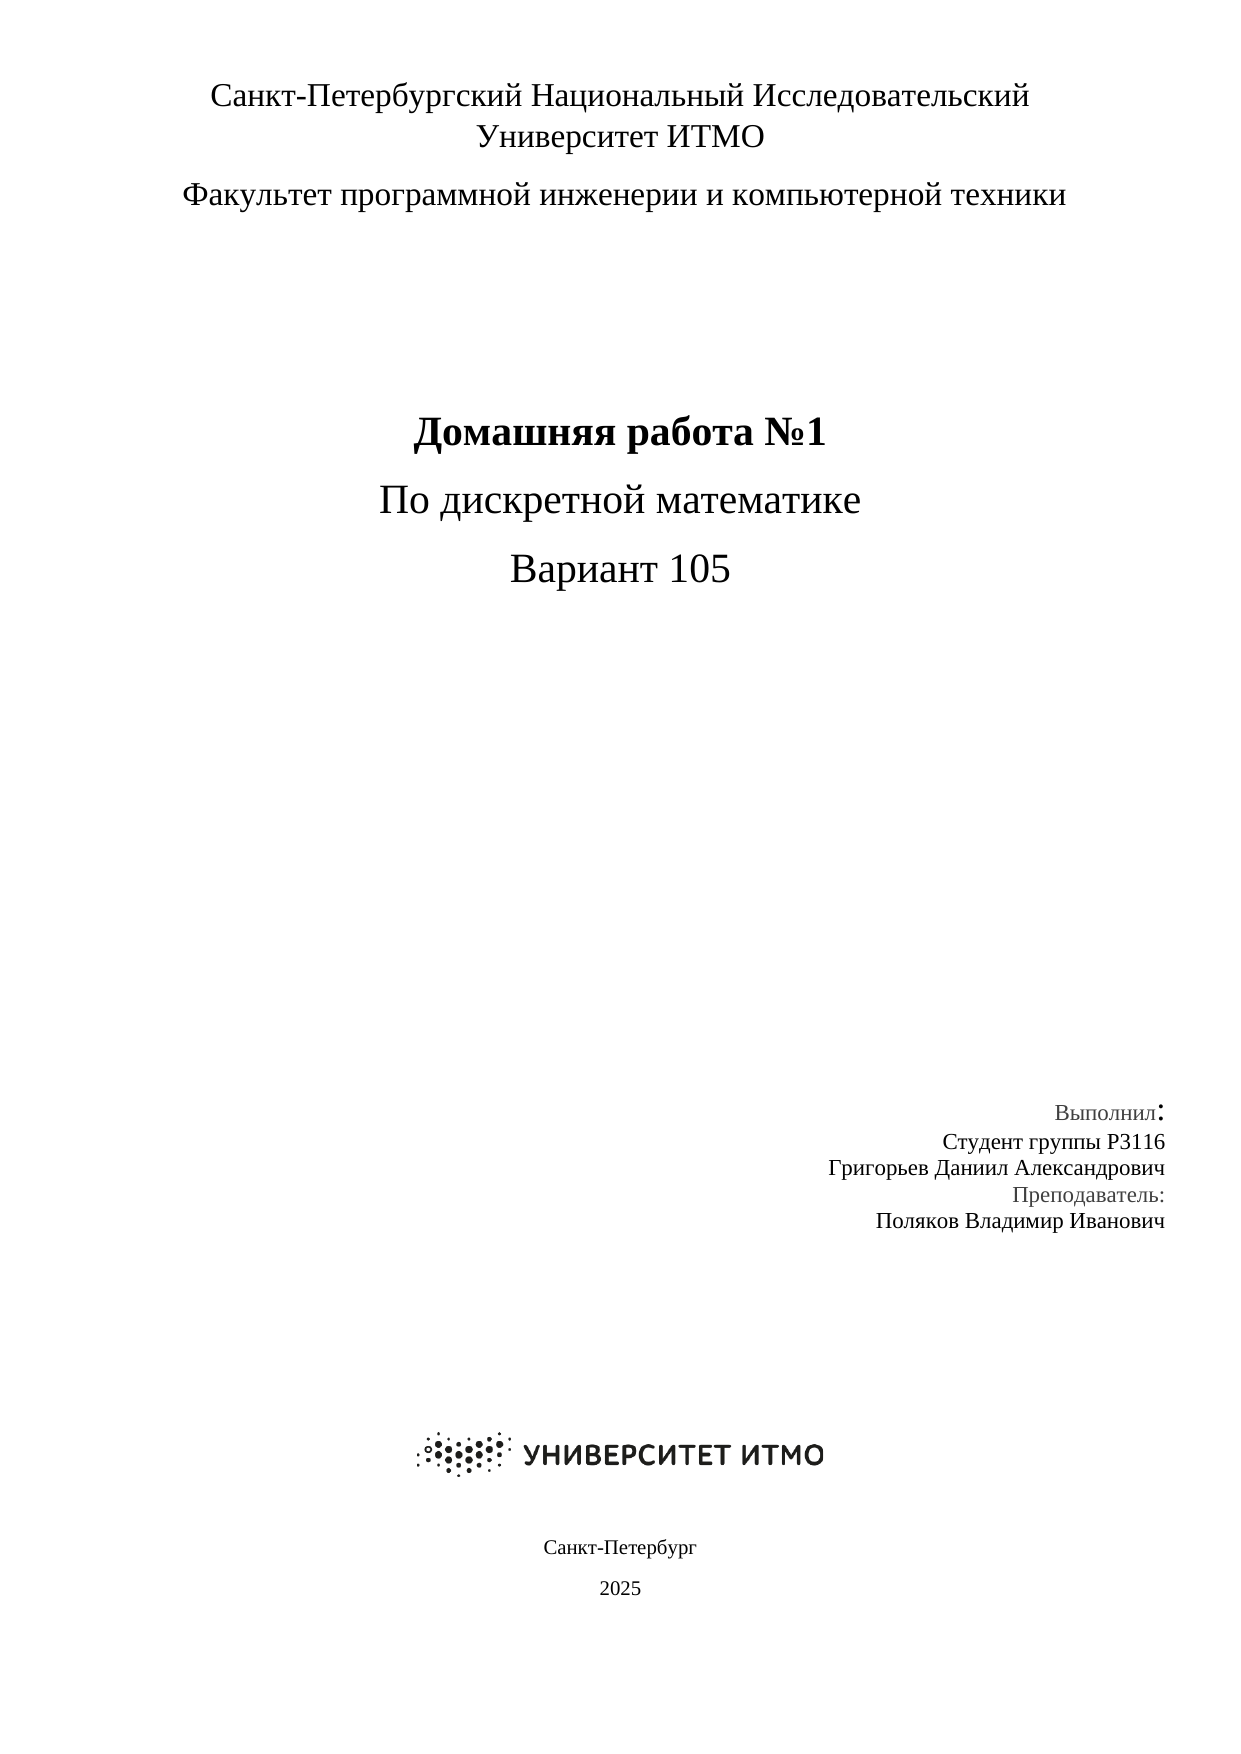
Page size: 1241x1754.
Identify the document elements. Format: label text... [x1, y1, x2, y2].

picture [417, 1432, 824, 1477]
text Домашняя работа №1 [75, 406, 1165, 454]
text Факультет программной инженерии и компьютерной техники [75, 174, 1165, 213]
text По дискретной математике [75, 475, 1165, 523]
text Студент группы P3116 [75, 1128, 1165, 1154]
text Выполнил: [75, 1090, 1165, 1128]
text Санкт-Петербург [75, 1535, 1165, 1559]
text Вариант 105 [75, 543, 1165, 591]
text Поляков Владимир Иванович [75, 1207, 1165, 1233]
text Григорьев Даниил Александрович [75, 1154, 1165, 1181]
text 2025 [75, 1576, 1165, 1600]
text Преподаватель: [75, 1181, 1165, 1207]
text Санкт-Петербургский Национальный Исследовательский Университет ИТМО [75, 75, 1165, 155]
